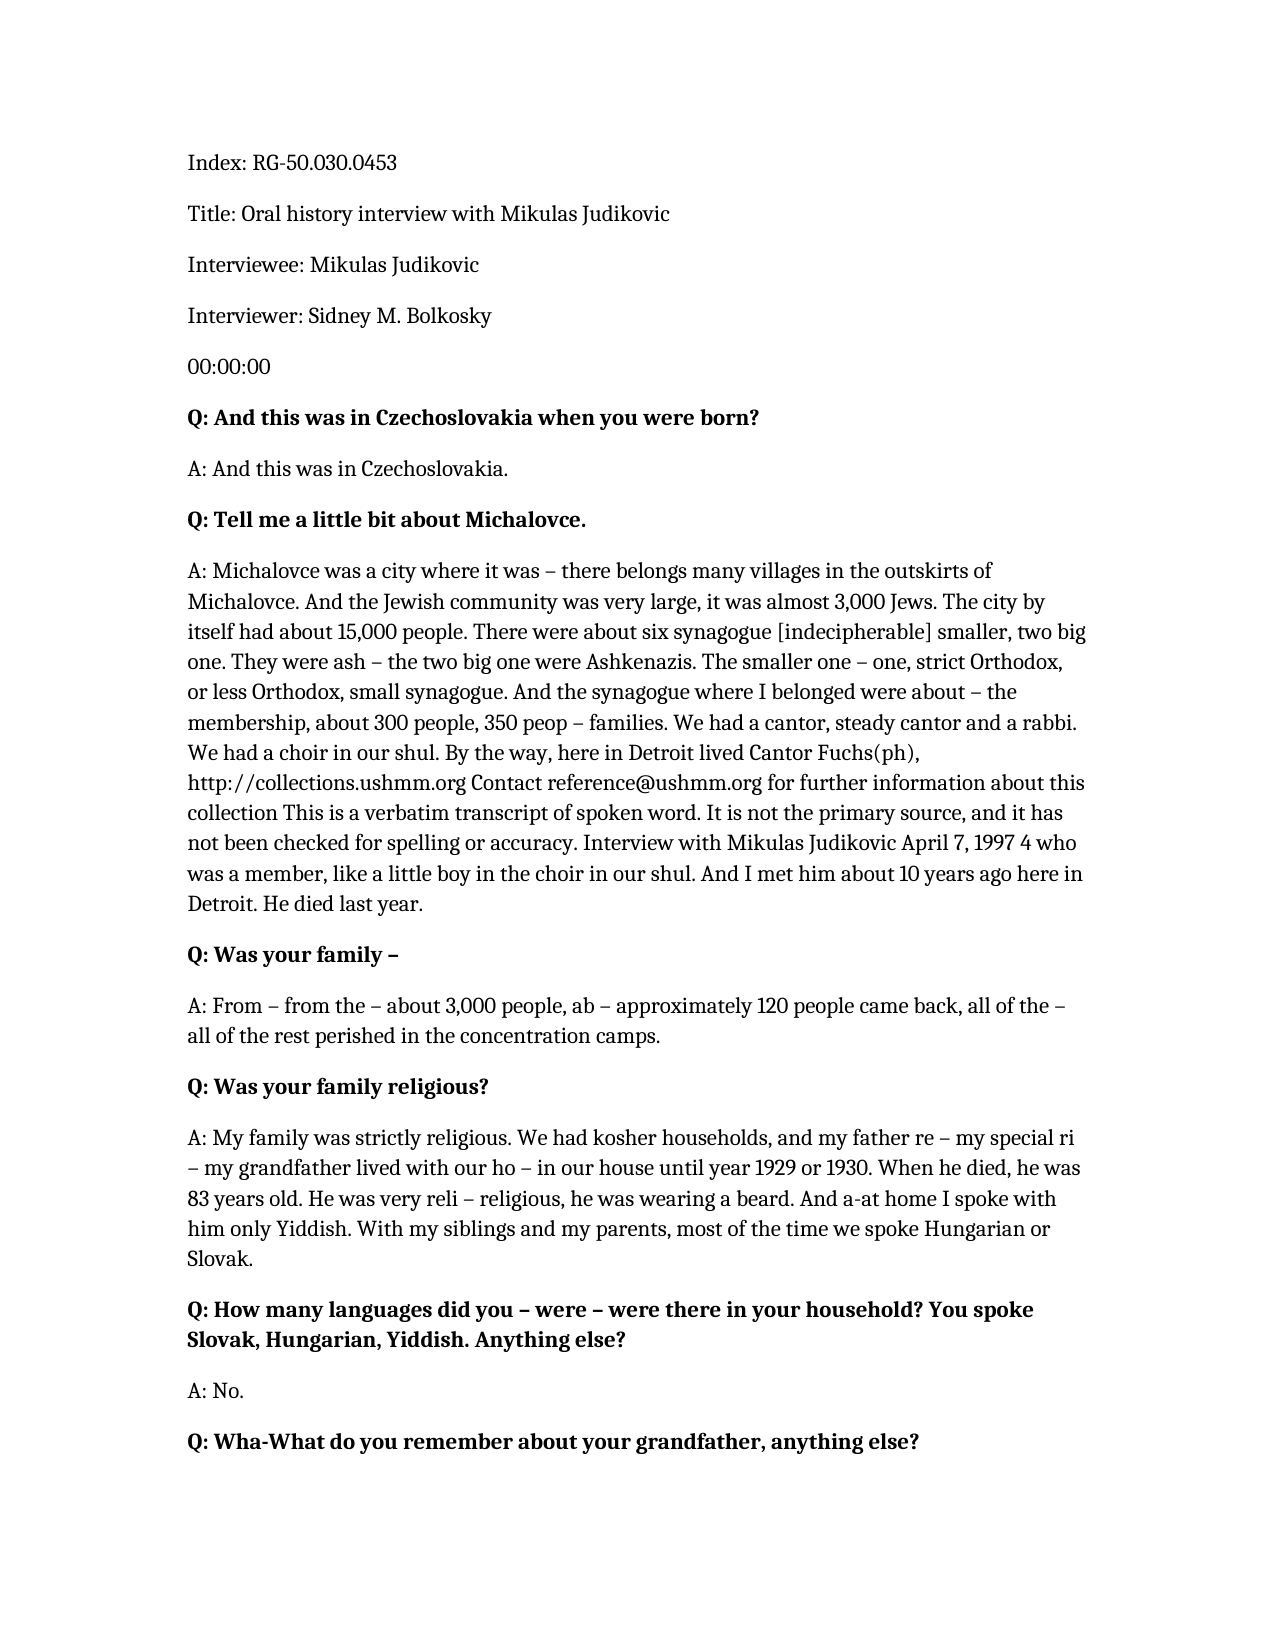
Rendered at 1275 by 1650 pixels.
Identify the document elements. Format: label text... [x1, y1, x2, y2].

text Q: Tell me a little bit about Michalovce. [187, 507, 1087, 534]
text Interviewer: Sidney M. Bolkosky [187, 303, 1087, 329]
text A: Michalovce was a city where it was – there belongs many villages in the outskirts of Michalovce. And the Jewish community was very large, it was almost 3,000 Jews. The city by itself had about 15,000 people. There were about six synagogue [indecipherable] smaller, two big one. They were ash – the two big one were Ashkenazis. The smaller one – one, strict Orthodox, or less Orthodox, small synagogue. And the synagogue where I belonged were about – the membership, about 300 people, 350 peop – families. We had a cantor, steady cantor and a rabbi. We had a choir in our shul. By the way, here in Detroit lived Cantor Fuchs(ph), http://collections.ushmm.org Contact reference@ushmm.org for further information about this collection This is a verbatim transcript of spoken word. It is not the primary source, and it has not been checked for spelling or accuracy. Interview with Mikulas Judikovic April 7, 1997 4 who was a member, like a little boy in the choir in our shul. And I met him about 10 years ago here in Detroit. He died last year. [187, 558, 1087, 917]
text Interviewee: Mikulas Judikovic [187, 252, 1087, 278]
text A: No. [187, 1378, 1087, 1404]
text A: And this was in Czechoslovakia. [187, 456, 1087, 483]
text Index: RG-50.030.0453 [187, 150, 1087, 176]
text Q: How many languages did you – were – were there in your household? You spoke Slovak, Hungarian, Yiddish. Anything else? [187, 1297, 1087, 1353]
text Q: Wha-What do you remember about your grandfather, anything else? [187, 1429, 1087, 1456]
text 00:00:00 [187, 354, 1087, 381]
text A: My family was strictly religious. We had kosher households, and my father re – my special ri – my grandfather lived with our ho – in our house until year 1929 or 1930. When he died, he was 83 years old. He was very reli – religious, he was wearing a beard. And a-at home I spoke with him only Yiddish. With my siblings and my parents, most of the time we spoke Hungarian or Slovak. [187, 1125, 1087, 1272]
text Q: Was your family – [187, 942, 1087, 968]
text Q: And this was in Czechoslovakia when you were born? [187, 405, 1087, 432]
text Q: Was your family religious? [187, 1074, 1087, 1100]
text Title: Oral history interview with Mikulas Judikovic [187, 201, 1087, 227]
text A: From – from the – about 3,000 people, ab – approximately 120 people came back, all of the – all of the rest perished in the concentration camps. [187, 993, 1087, 1049]
